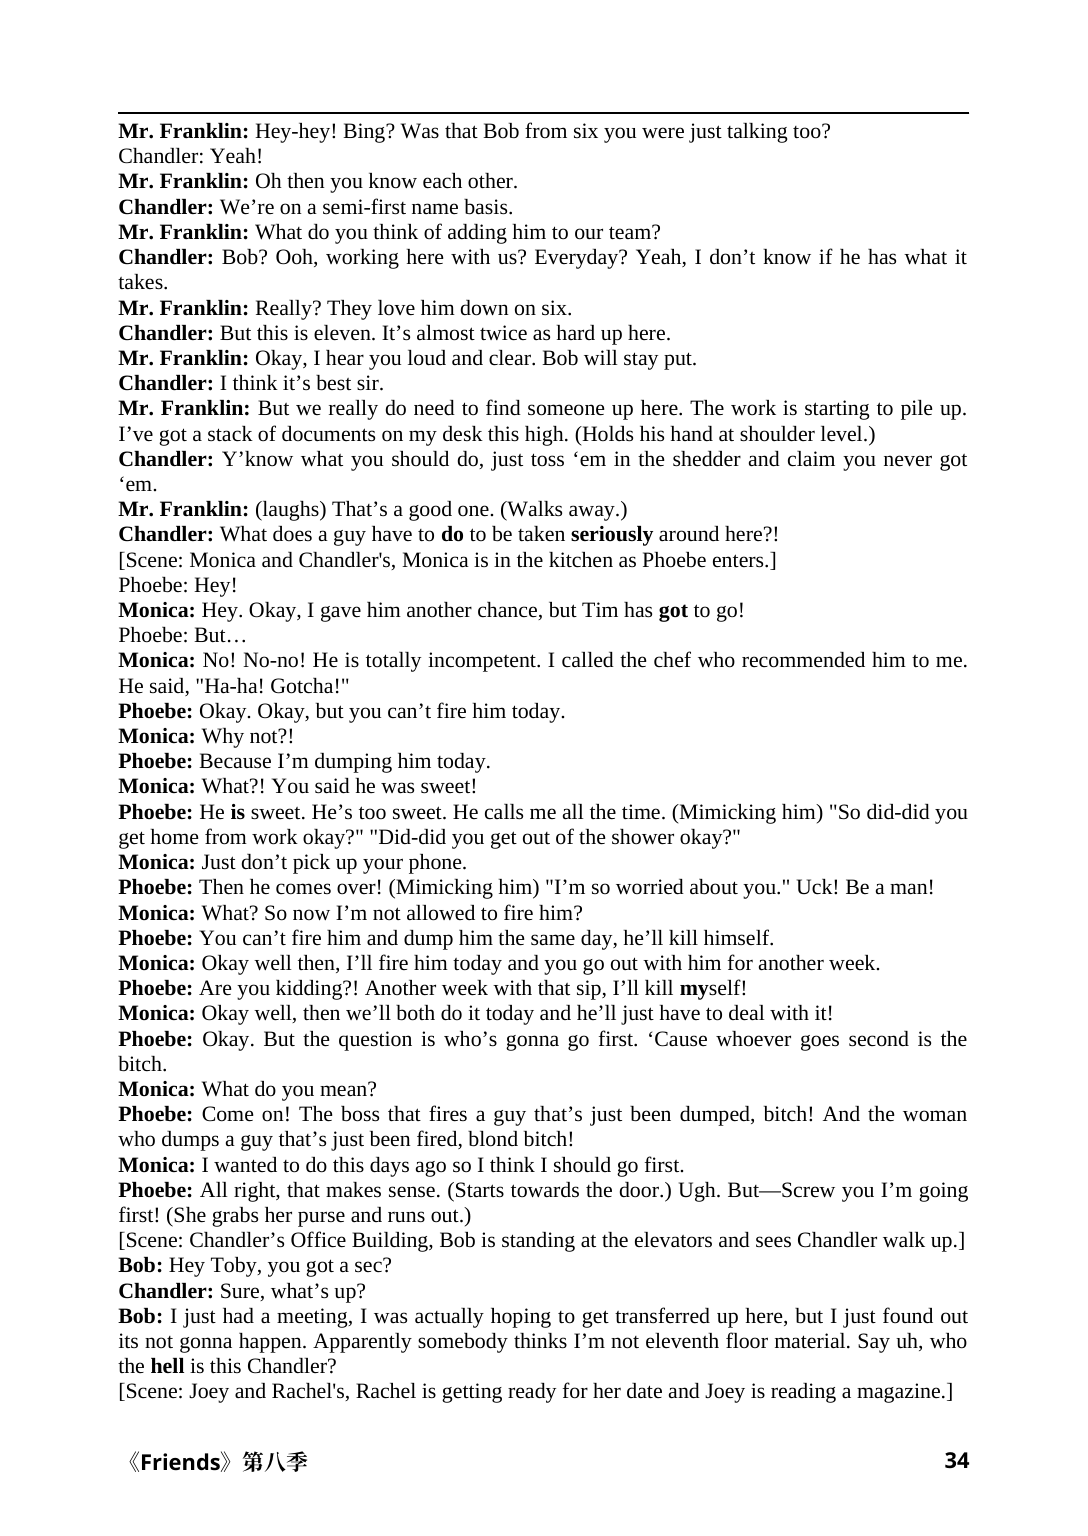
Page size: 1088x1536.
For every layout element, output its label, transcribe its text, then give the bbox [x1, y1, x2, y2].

text Phoebe: Okay. But the question is who’s gonna go first. ‘Cause whoever goes second is the bitch. [118, 1026, 969, 1076]
text Monica: What? So now I’m not allowed to fire him? [118, 899, 969, 925]
text [Scene: Chandler’s Office Building, Bob is standing at the elevators and sees Chandler walk up.] [118, 1227, 969, 1252]
text Mr. Franklin: What do you think of adding him to our team? [118, 219, 969, 244]
text Monica: Hey. Okay, I gave him another chance, but Tim has got to go! [118, 597, 969, 622]
text Mr. Franklin: Okay, I hear you loud and clear. Bob will stay put. [118, 345, 969, 370]
text Chandler: Yeah! [118, 143, 969, 168]
text Mr. Franklin: Hey-hey! Bing? Was that Bob from six you were just talking too? [118, 118, 969, 143]
text Monica: What?! You said he was sweet! [118, 773, 969, 799]
text Phoebe: Because I’m dumping him today. [118, 748, 969, 773]
text Chandler: What does a guy have to do to be taken seriously around here?! [118, 521, 969, 547]
text Phoebe: He is sweet. He’s too sweet. He calls me all the time. (Mimicking him) "So did-did you get home from work okay?" "Did-did you get out of the shower okay?" [118, 799, 969, 849]
text Monica: Okay well, then we’ll both do it today and he’ll just have to deal with it! [118, 1000, 969, 1026]
text Chandler: We’re on a semi-first name basis. [118, 194, 969, 219]
text Bob: I just had a meeting, I was actually hoping to get transferred up here, but I just found out its not gonna happen. Apparently somebody thinks I’m not eleventh floor material. Say uh, who the hell is this Chandler? [118, 1303, 969, 1378]
text Bob: Hey Toby, you got a sec? [118, 1252, 969, 1278]
text [Scene: Joey and Rachel's, Rachel is getting ready for her date and Joey is reading a magazine.] [118, 1378, 969, 1404]
text Phoebe: Okay. Okay, but you can’t fire him today. [118, 698, 969, 723]
text Phoebe: Hey! [118, 572, 969, 597]
text Monica: Okay well then, I’ll fire him today and you go out with him for another week. [118, 950, 969, 975]
text Phoebe: All right, that makes sense. (Starts towards the door.) Ugh. But—Screw you I’m going first! (She grabs her purse and runs out.) [118, 1177, 969, 1227]
text Phoebe: Are you kidding?! Another week with that sip, I’ll kill myself! [118, 975, 969, 1000]
text Phoebe: Come on! The boss that fires a guy that’s just been dumped, bitch! And the woman who dumps a guy that’s just been fired, blond bitch! [118, 1101, 969, 1152]
text Chandler: Sure, what’s up? [118, 1278, 969, 1303]
text [Scene: Monica and Chandler's, Monica is in the kitchen as Phoebe enters.] [118, 547, 969, 572]
text Monica: No! No-no! He is totally incompetent. I called the chef who recommended him to me. He said, "Ha-ha! Gotcha!" [118, 647, 969, 698]
text Monica: I wanted to do this days ago so I think I should go first. [118, 1152, 969, 1177]
text Phoebe: You can’t fire him and dump him the same day, he’ll kill himself. [118, 925, 969, 950]
text Monica: Why not?! [118, 723, 969, 748]
text Chandler: Bob? Ooh, working here with us? Everyday? Yeah, I don’t know if he has what it takes. [118, 244, 969, 294]
text Chandler: I think it’s best sir. [118, 370, 969, 395]
text Chandler: But this is eleven. It’s almost twice as hard up here. [118, 320, 969, 345]
text Mr. Franklin: Really? They love him down on six. [118, 294, 969, 320]
text Phoebe: Then he comes over! (Mimicking him) "I’m so worried about you." Uck! Be a man! [118, 874, 969, 899]
text Monica: Just don’t pick up your phone. [118, 849, 969, 874]
text Mr. Franklin: Oh then you know each other. [118, 168, 969, 194]
text Mr. Franklin: (laughs) That’s a good one. (Walks away.) [118, 496, 969, 521]
text Phoebe: But… [118, 622, 969, 647]
text Chandler: Y’know what you should do, just toss ‘em in the shedder and claim you never got ‘em. [118, 446, 969, 496]
text Monica: What do you mean? [118, 1076, 969, 1101]
text Mr. Franklin: But we really do need to find someone up here. The work is starting to pile up. I’ve got a stack of documents on my desk this high. (Holds his hand at shoulder level.) [118, 395, 969, 446]
